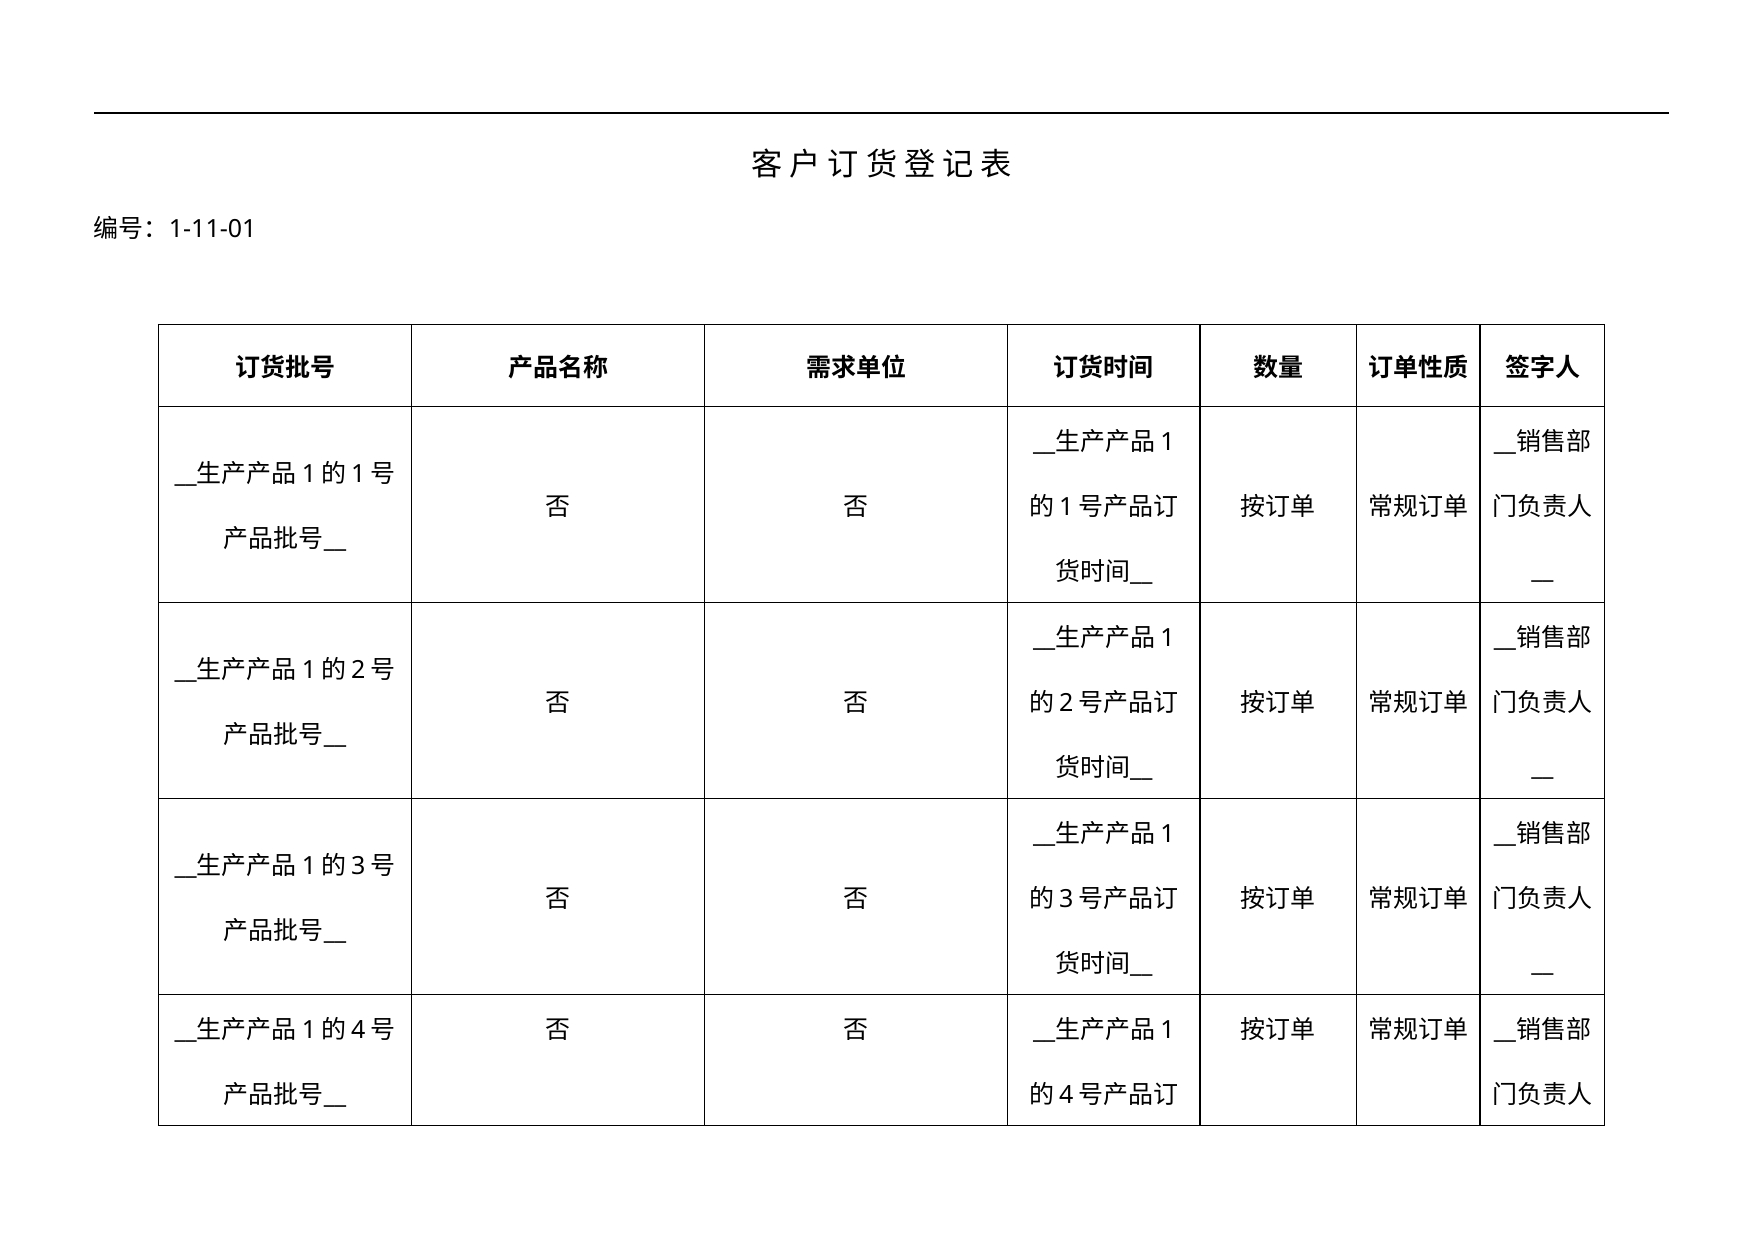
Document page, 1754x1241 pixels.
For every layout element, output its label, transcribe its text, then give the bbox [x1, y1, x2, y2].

table_header 订货时间 [1008, 325, 1199, 406]
table_cell 常规订单 [1357, 603, 1479, 798]
table_cell __销售部门负责人__ [1481, 995, 1604, 1125]
table_cell 否 [412, 799, 704, 994]
table_cell 按订单 [1201, 407, 1356, 602]
table_cell __生产产品1的2号产品批号__ [159, 603, 411, 798]
table_cell 按订单 [1201, 603, 1356, 798]
table_header 需求单位 [705, 325, 1007, 406]
table_cell __生产产品1的3号产品批号__ [159, 799, 411, 994]
table_cell __生产产品1的1号产品批号__ [159, 407, 411, 602]
table_cell 按订单 [1201, 995, 1356, 1125]
table_header 订单性质 [1357, 325, 1479, 406]
table_header 签字人 [1481, 325, 1604, 406]
table_cell 否 [412, 407, 704, 602]
table_header 订货批号 [159, 325, 411, 406]
table_cell 否 [412, 995, 704, 1125]
table_cell 否 [705, 407, 1007, 602]
table_cell 常规订单 [1357, 995, 1479, 1125]
table_cell 否 [705, 799, 1007, 994]
table_cell __销售部门负责人__ [1481, 603, 1604, 798]
table_cell __生产产品1的4号产品批号__ [159, 995, 411, 1125]
table_cell 按订单 [1201, 799, 1356, 994]
table_cell __生产产品1的1号产品订货时间__ [1008, 407, 1199, 602]
table_cell __销售部门负责人__ [1481, 799, 1604, 994]
table_cell __销售部门负责人__ [1481, 407, 1604, 602]
text 客 户 订 货 登 记 表 [94, 129, 1669, 194]
table_header 数量 [1201, 325, 1356, 406]
table_cell __生产产品1的2号产品订货时间__ [1008, 603, 1199, 798]
text 编号：1-11-01 [94, 194, 1669, 259]
table_cell __生产产品1的3号产品订货时间__ [1008, 799, 1199, 994]
table_header 产品名称 [412, 325, 704, 406]
table_cell 否 [705, 603, 1007, 798]
table_cell 常规订单 [1357, 799, 1479, 994]
table_cell 否 [705, 995, 1007, 1125]
table_cell 否 [412, 603, 704, 798]
table_cell __生产产品1的4号产品订货时间__ [1008, 995, 1199, 1125]
table_cell 常规订单 [1357, 407, 1479, 602]
